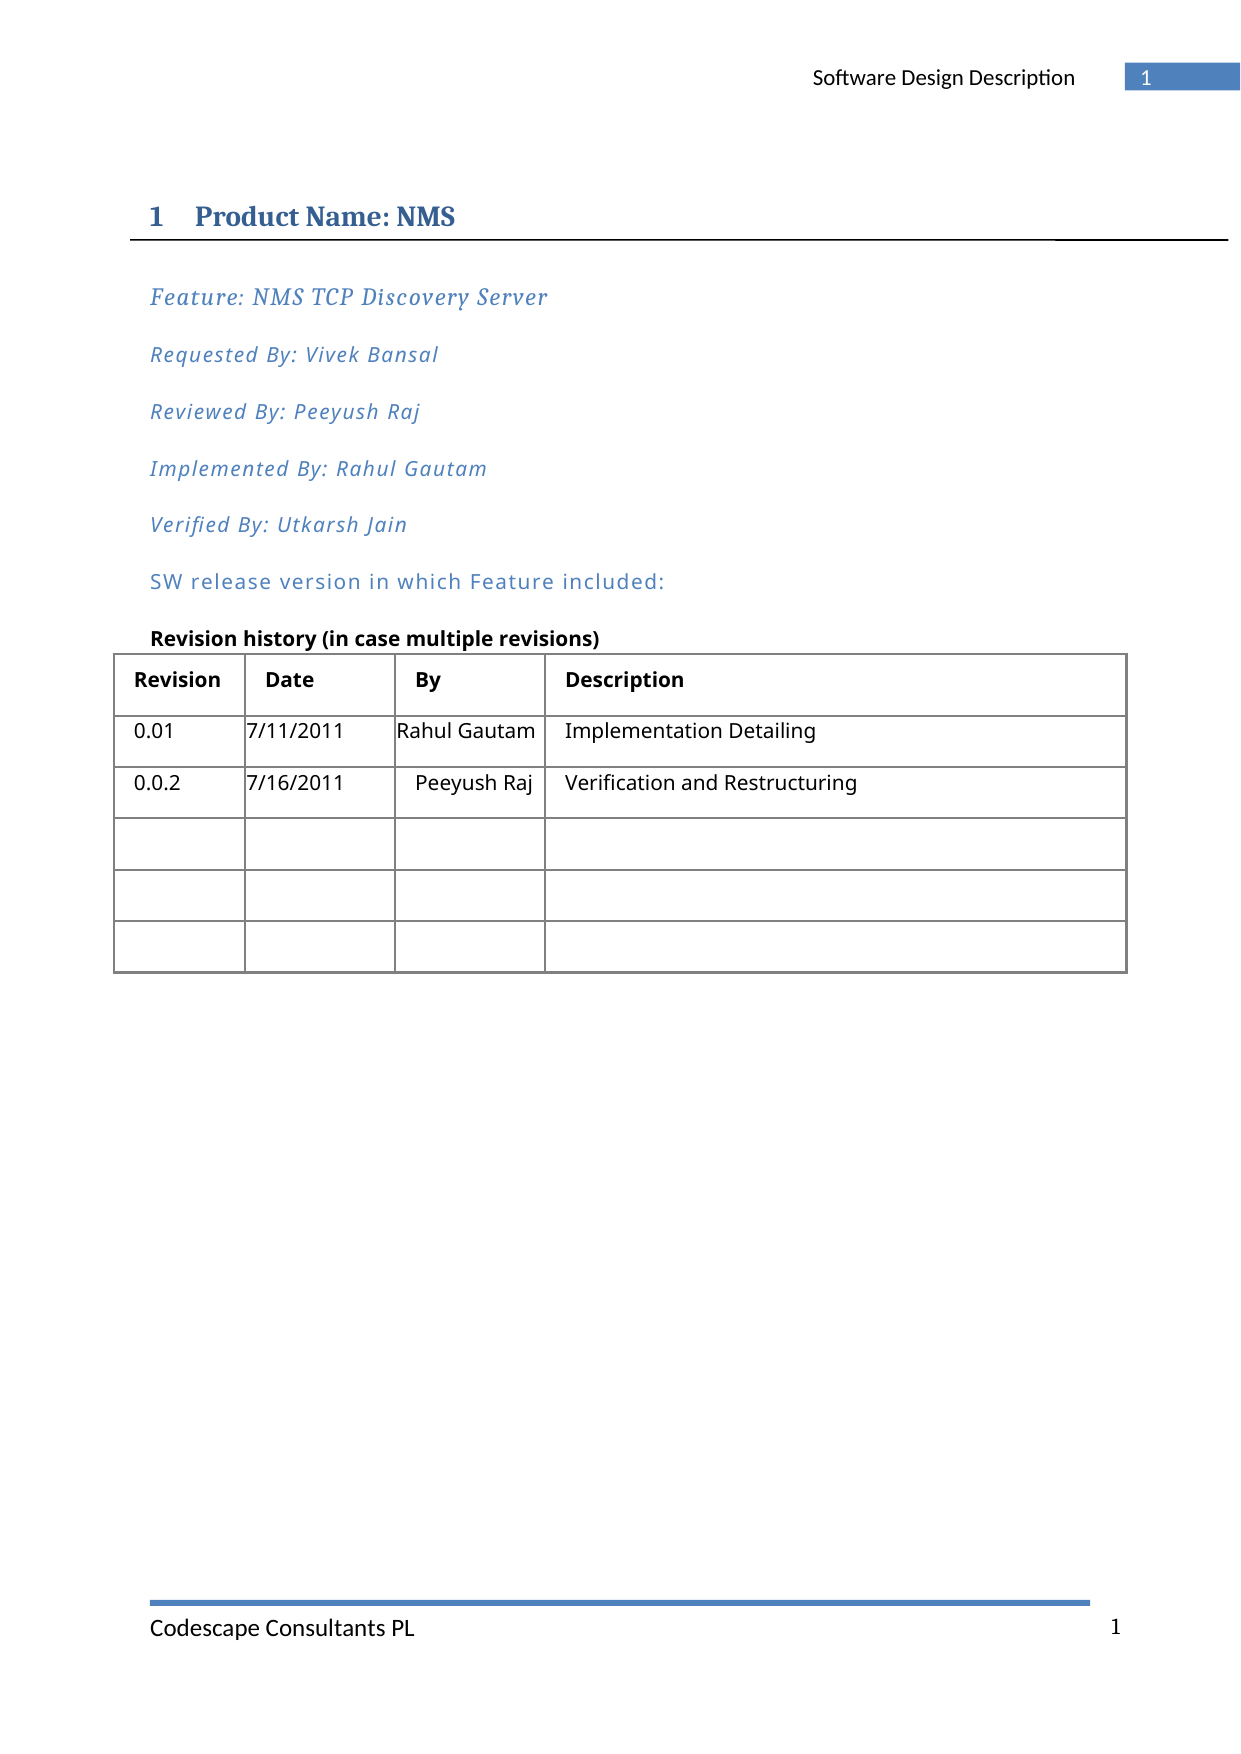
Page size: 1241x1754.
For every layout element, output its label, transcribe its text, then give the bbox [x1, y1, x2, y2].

table_cell [246, 819, 394, 869]
table_header Description [546, 655, 1125, 714]
table_header Date [246, 655, 394, 714]
table_cell [246, 922, 394, 971]
table_cell [396, 871, 544, 920]
table_cell [546, 819, 1125, 869]
subtitle Requested By: Vivek Bansal [150, 340, 1090, 368]
table_cell [396, 819, 544, 869]
table_cell Rahul Gautam [396, 717, 544, 766]
table_cell [396, 922, 544, 971]
table_cell [115, 819, 244, 869]
table_cell Verification and Restructuring [546, 768, 1125, 817]
subtitle Product Name: NMS [150, 200, 1090, 233]
table_cell [115, 871, 244, 920]
subtitle Feature: NMS TCP Discovery Server [150, 283, 1090, 312]
table_header By [396, 655, 544, 714]
subtitle Revision history (in case multiple revisions) [150, 624, 1090, 653]
table_cell 7/11/2011 [246, 717, 394, 766]
subtitle Reviewed By: Peeyush Raj [150, 397, 1090, 425]
subtitle Verified By: Utkarsh Jain [150, 511, 1090, 539]
table_cell Implementation Detailing [546, 717, 1125, 766]
table_cell [546, 871, 1125, 920]
table_cell 7/16/2011 [246, 768, 394, 817]
table_cell [115, 922, 244, 971]
subtitle Implemented By: Rahul Gautam [150, 454, 1090, 482]
table_cell Peeyush Raj [396, 768, 544, 817]
table_cell [546, 922, 1125, 971]
table_cell 0.0.2 [115, 768, 244, 817]
table_header Revision [115, 655, 244, 714]
subtitle SW release version in which Feature included: [150, 567, 1090, 596]
table_cell [246, 871, 394, 920]
table_cell 0.01 [115, 717, 244, 766]
